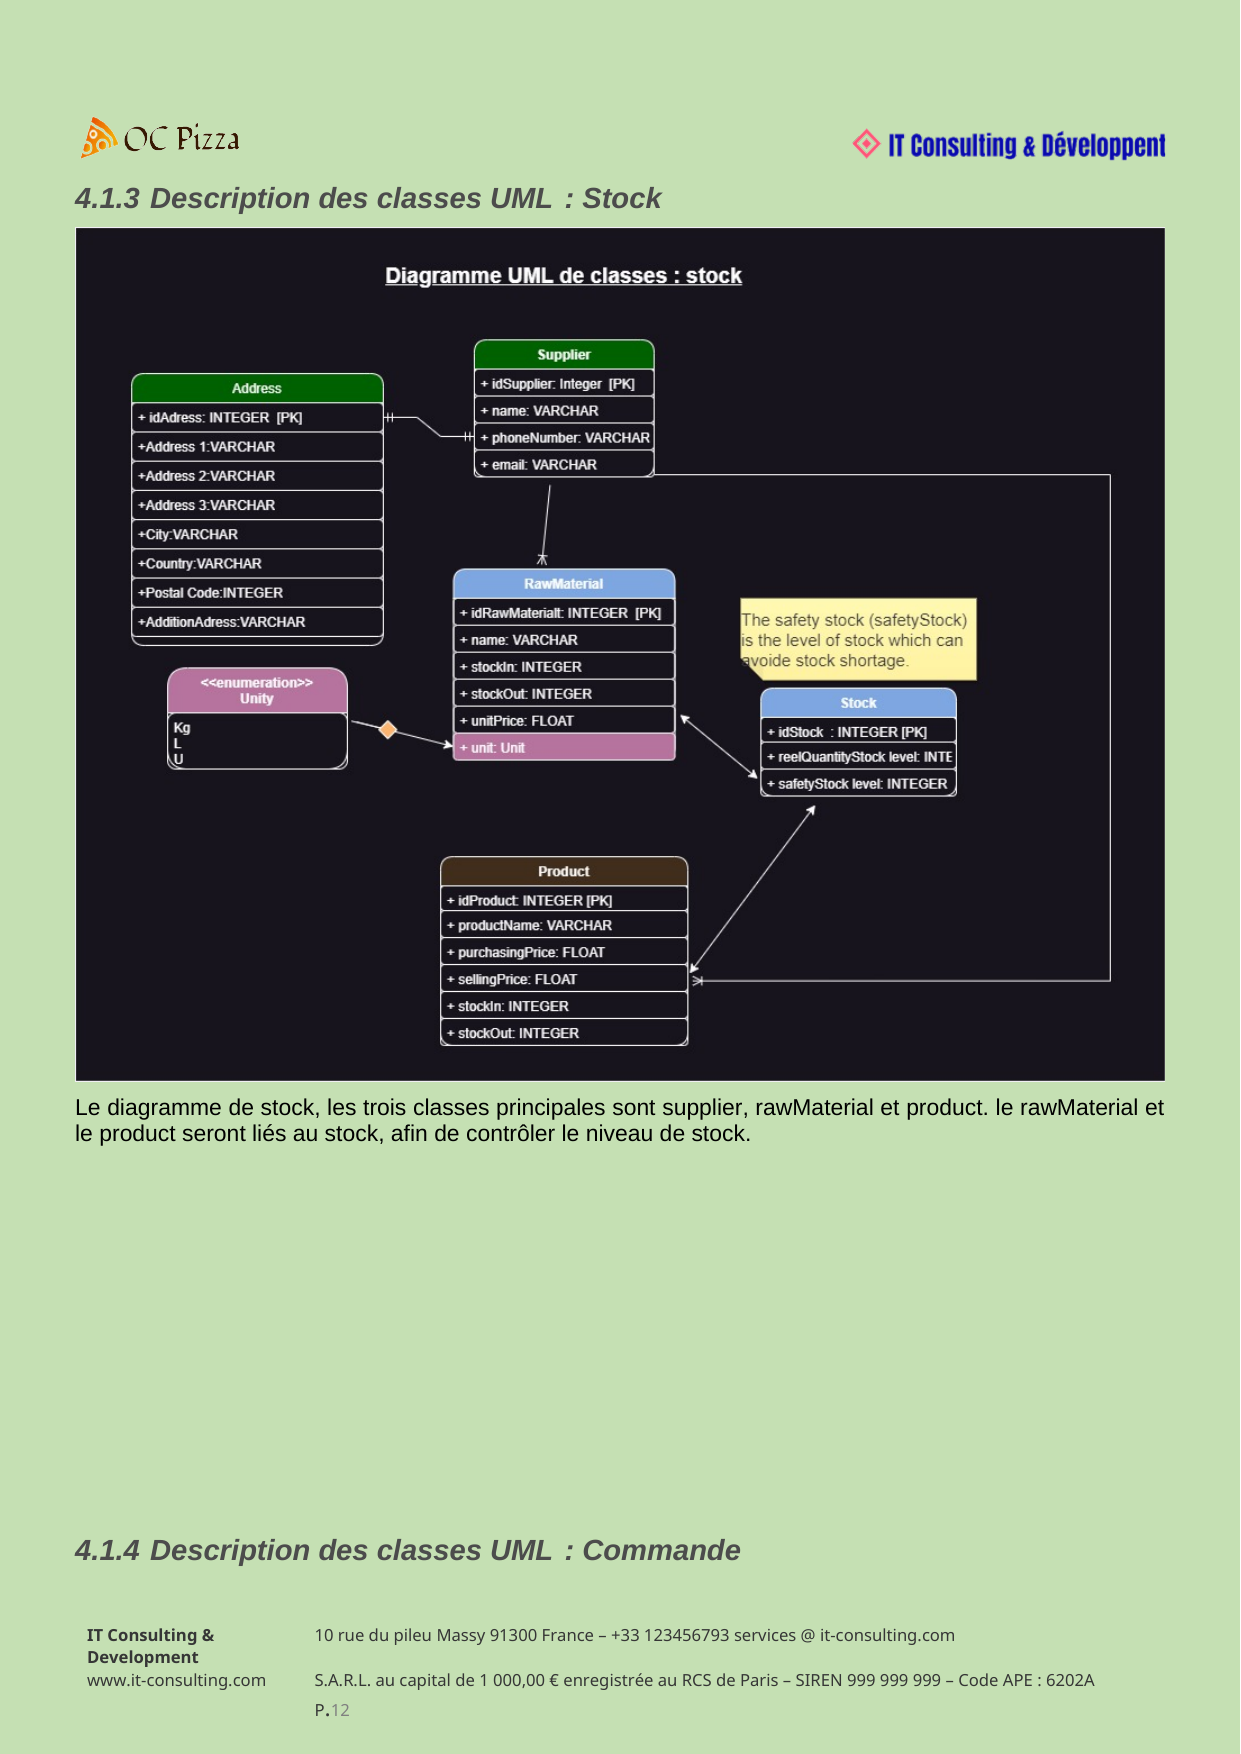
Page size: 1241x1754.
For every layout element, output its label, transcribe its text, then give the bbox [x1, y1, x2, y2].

picture [75, 227, 1166, 1082]
subtitle Description des classes UML : Commande [75, 1533, 1165, 1567]
text Le diagramme de stock, les trois classes principales sont supplier, rawMaterial et product. le rawMaterial et le product seront liés au stock, afin de contrôler le niveau de stock. [75, 1094, 1165, 1147]
subtitle Description des classes UML : Stock [75, 181, 1165, 215]
picture [75, 110, 245, 172]
picture [852, 124, 1166, 163]
